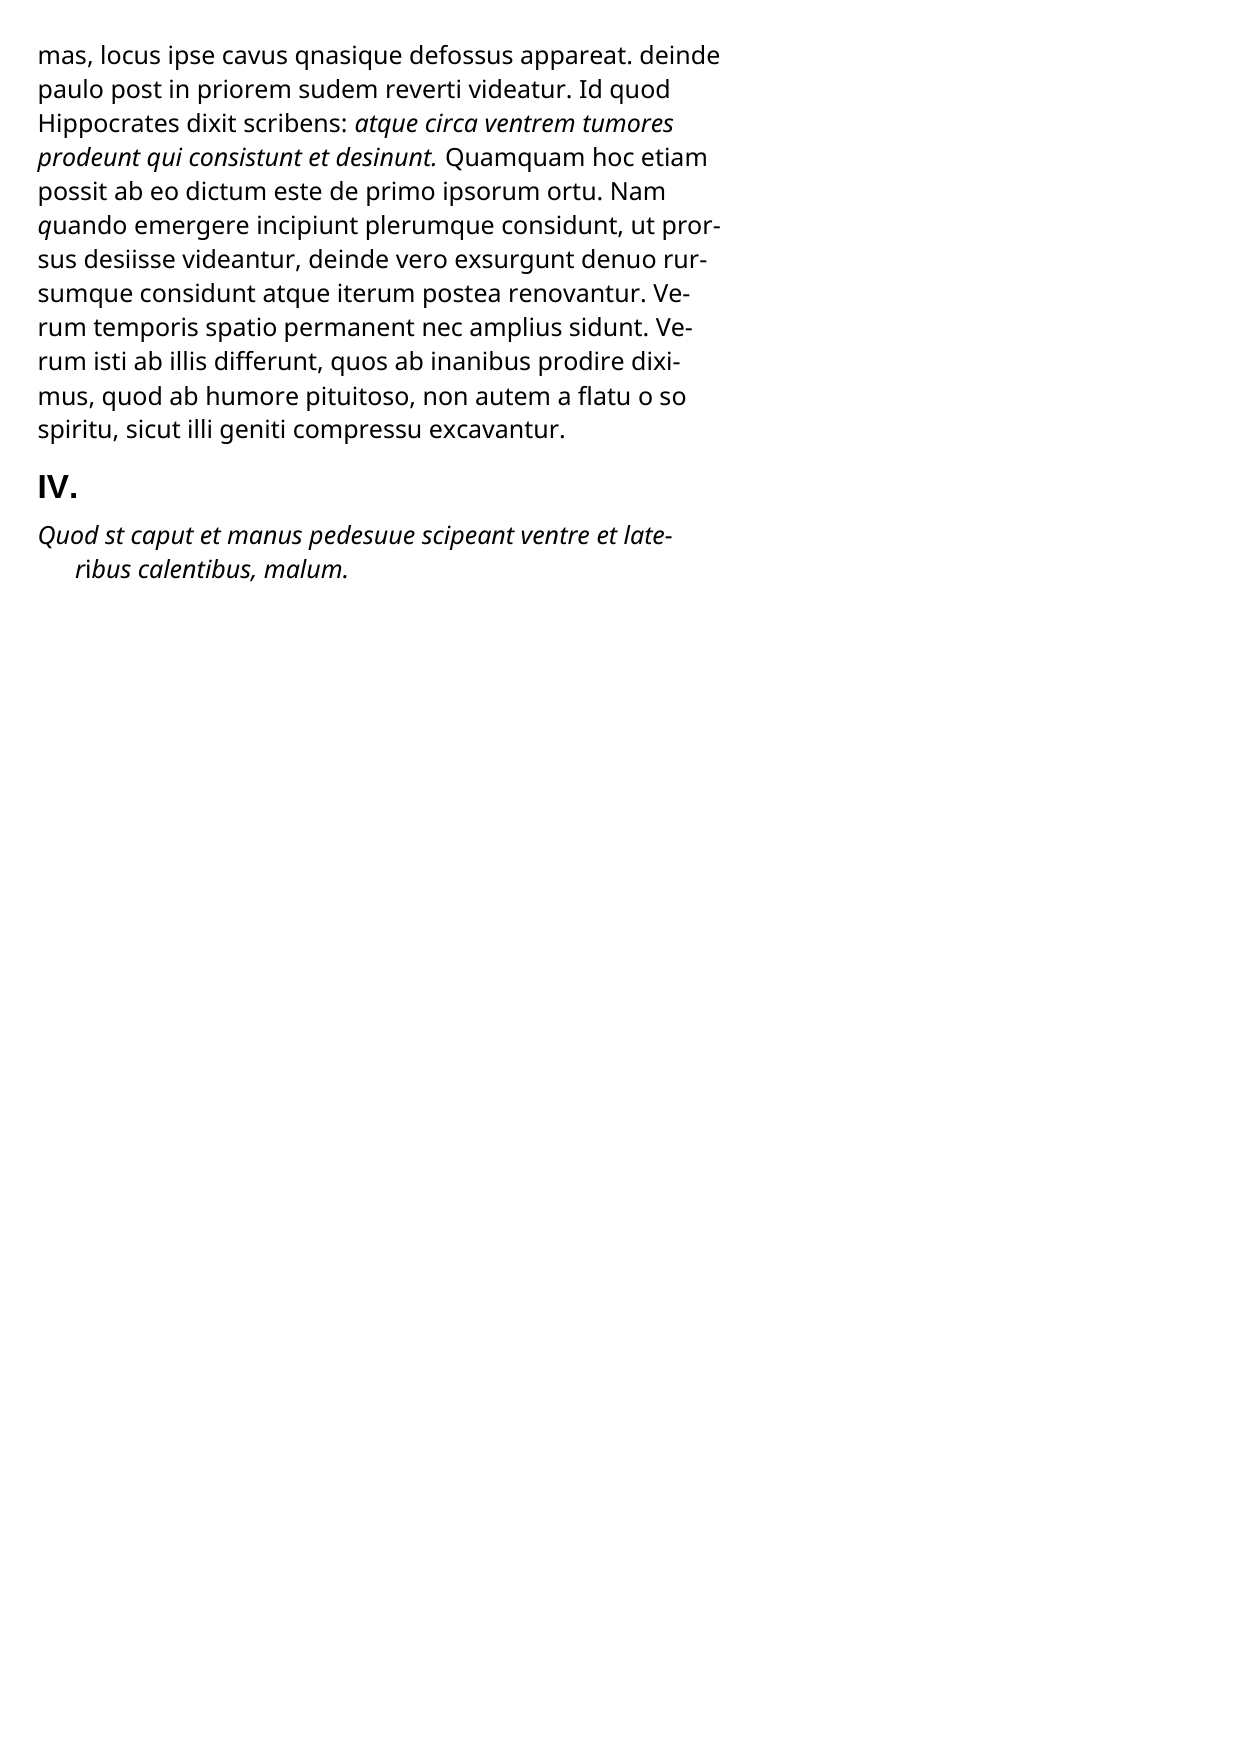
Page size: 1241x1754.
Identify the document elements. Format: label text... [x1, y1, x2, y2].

subtitle IV. [37, 467, 1203, 506]
text Quod st caput et manus pedesuue scipeant ventre et late- ribus calentibus, malum. [37, 518, 1203, 586]
text mas, locus ipse cavus qnasique defossus appareat. deinde paulo post in priorem sudem reverti videatur. Id quod Hippocrates dixit scribens: atque circa ventrem tumores prodeunt qui consistunt et desinunt. Quamquam hoc etiam possit ab eo dictum este de primo ipsorum ortu. Nam quando emergere incipiunt plerumque considunt, ut pror- sus desiisse videantur, deinde vero exsurgunt denuo rur- sumque considunt atque iterum postea renovantur. Ve- rum temporis spatio permanent nec amplius sidunt. Ve- rum isti ab illis differunt, quos ab inanibus prodire dixi- mus, quod ab humore pituitoso, non autem a flatu o so spiritu, sicut illi geniti compressu excavantur. [37, 37, 1203, 446]
